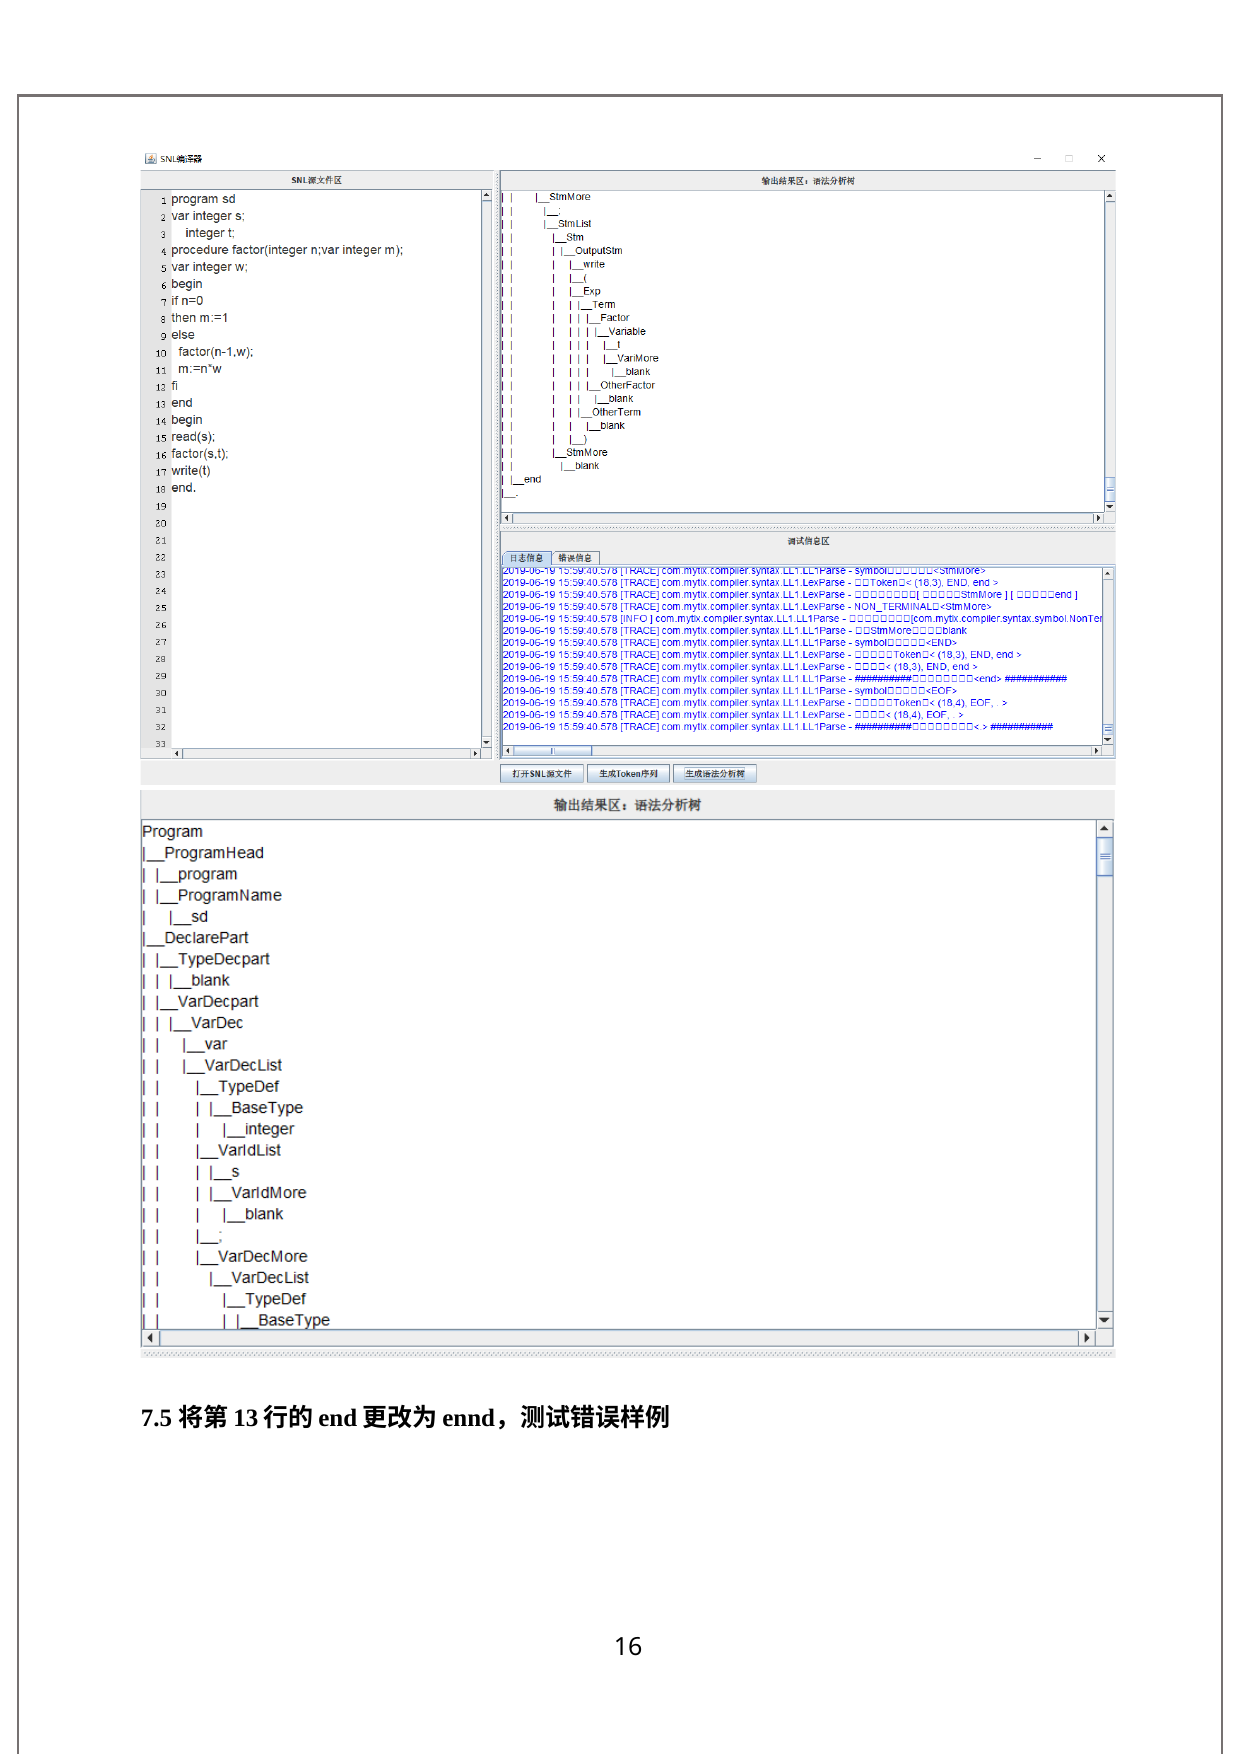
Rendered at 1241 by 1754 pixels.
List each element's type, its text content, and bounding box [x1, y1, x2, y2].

picture [140, 150, 1116, 785]
picture [140, 790, 1116, 1358]
text 7.5 将第13行的end更改为ennd，测试错误样例 [141, 1398, 1115, 1434]
